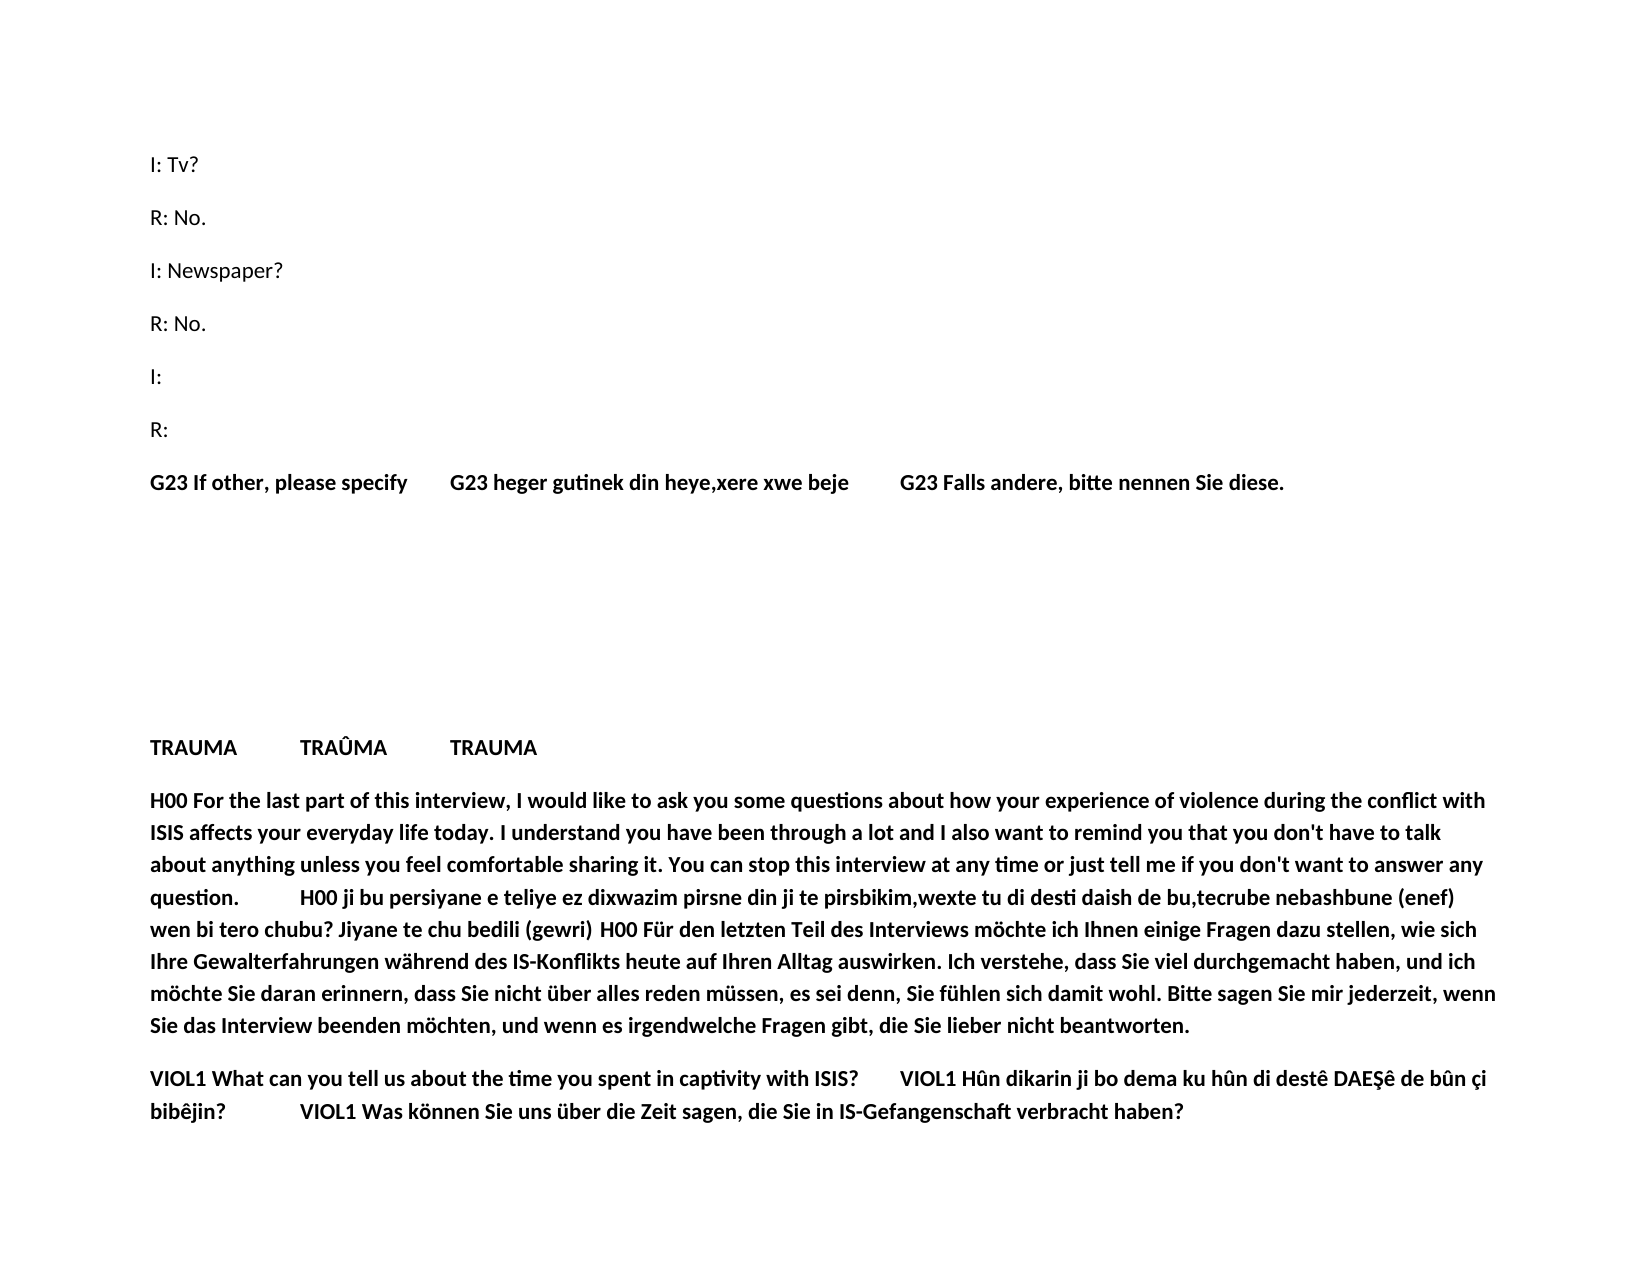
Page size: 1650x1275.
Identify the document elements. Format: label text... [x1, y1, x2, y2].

text VIOL1 What can you tell us about the time you spent in captivity with ISIS? VIOL1 Hûn dikarin ji bo dema ku hûn di destê DAEŞê de bûn çi bibêjin? VIOL1 Was können Sie uns über die Zeit sagen, die Sie in IS-Gefangenschaft verbracht haben? [150, 1064, 1500, 1125]
text R: [150, 415, 1500, 443]
text G23 If other, please specify G23 heger gutinek din heye,xere xwe beje G23 Falls andere, bitte nennen Sie diese. [150, 468, 1500, 496]
text R: No. [150, 203, 1500, 231]
text I: Tv? [150, 150, 1500, 178]
text I: [150, 362, 1500, 390]
text R: No. [150, 309, 1500, 337]
text TRAUMA TRAÛMA TRAUMA [150, 733, 1500, 761]
text H00 For the last part of this interview, I would like to ask you some questions about how your experience of violence during the conflict with ISIS affects your everyday life today. I understand you have been through a lot and I also want to remind you that you don't have to talk about anything unless you feel comfortable sharing it. You can stop this interview at any time or just tell me if you don't want to answer any question. H00 ji bu persiyane e teliye ez dixwazim pirsne din ji te pirsbikim,wexte tu di desti daish de bu,tecrube nebashbune (enef) wen bi tero chubu? Jiyane te chu bedili (gewri) H00 Für den letzten Teil des Interviews möchte ich Ihnen einige Fragen dazu stellen, wie sich Ihre Gewalterfahrungen während des IS-Konflikts heute auf Ihren Alltag auswirken. Ich verstehe, dass Sie viel durchgemacht haben, und ich möchte Sie daran erinnern, dass Sie nicht über alles reden müssen, es sei denn, Sie fühlen sich damit wohl. Bitte sagen Sie mir jederzeit, wenn Sie das Interview beenden möchten, und wenn es irgendwelche Fragen gibt, die Sie lieber nicht beantworten. [150, 786, 1500, 1039]
text I: Newspaper? [150, 256, 1500, 284]
